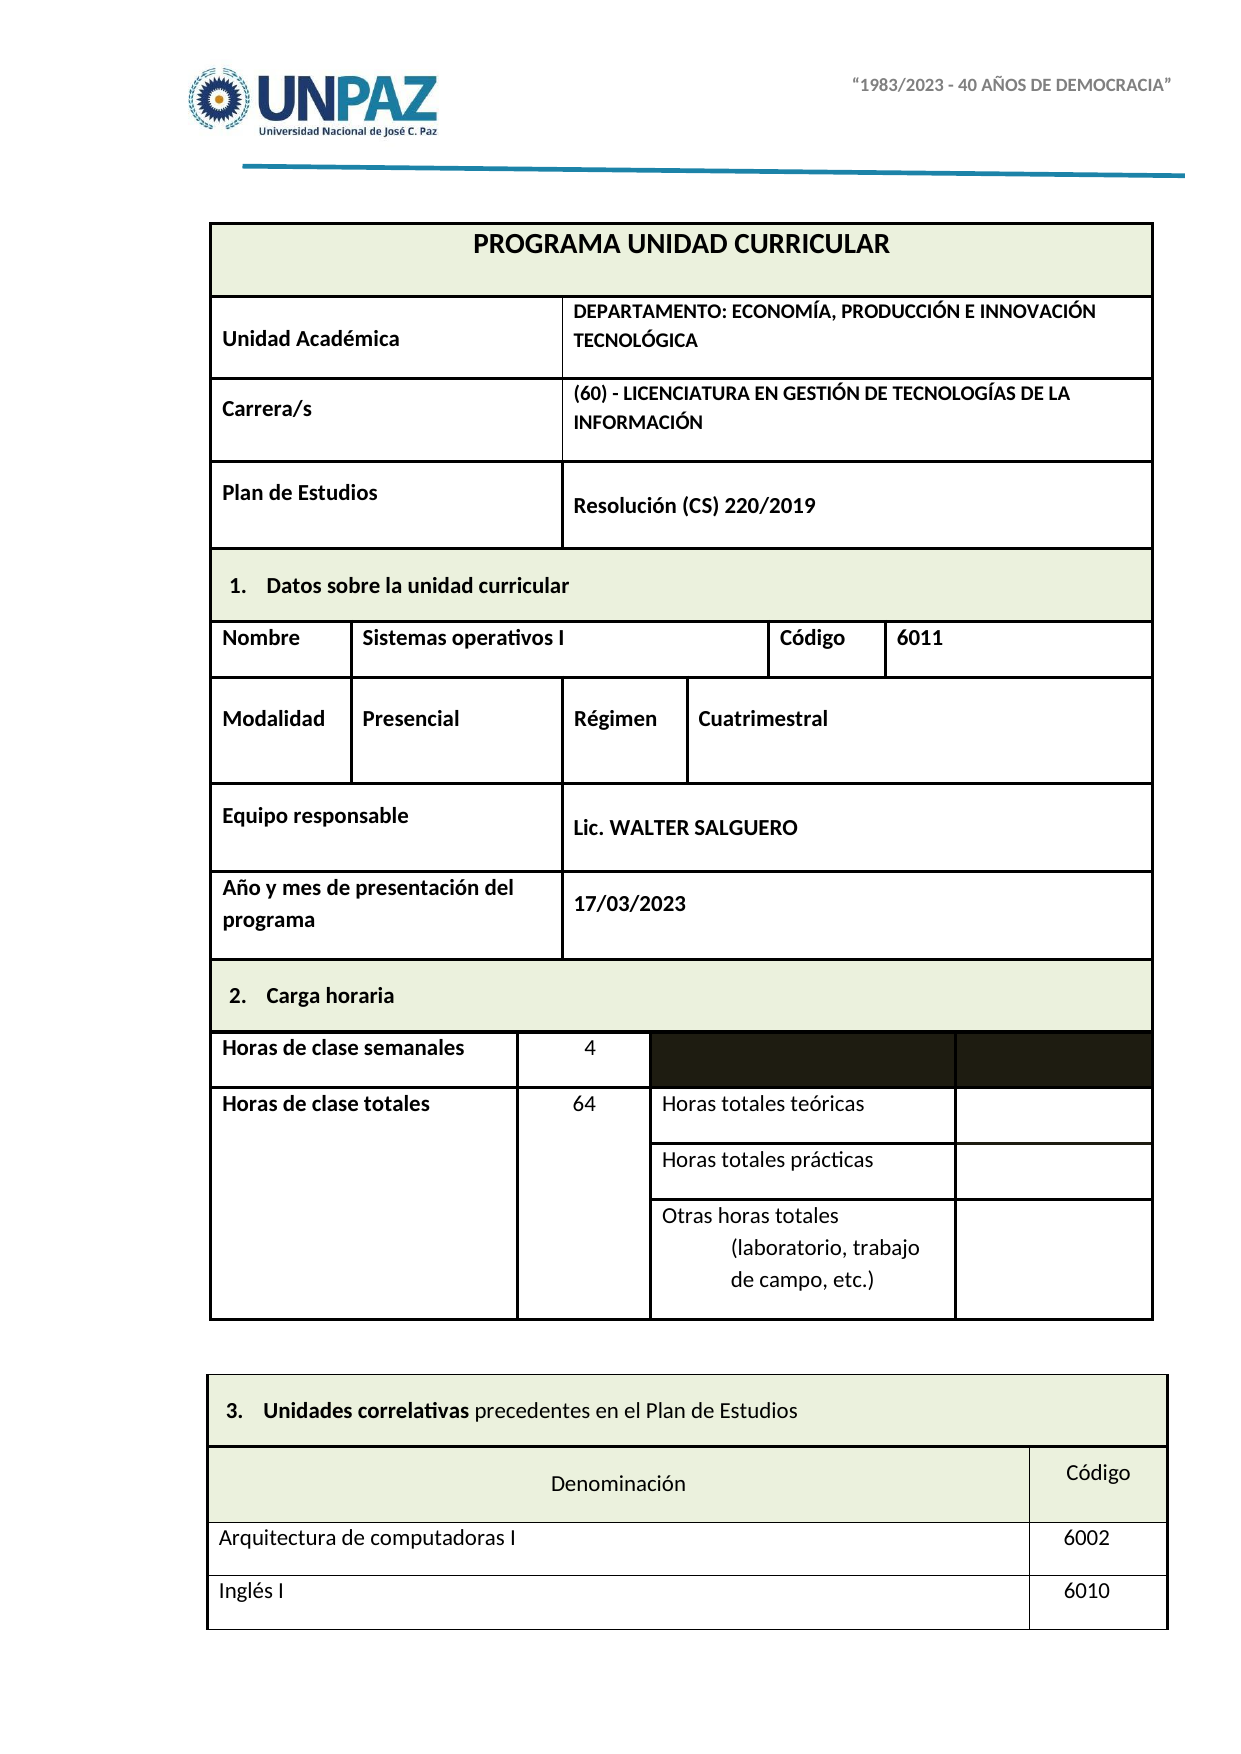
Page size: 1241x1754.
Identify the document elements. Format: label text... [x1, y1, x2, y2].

table_cell Horas de clase semanales [212, 1034, 516, 1086]
table_cell Código [1030, 1448, 1166, 1522]
table_cell Código [770, 623, 884, 676]
table_cell Cuatrimestral [689, 679, 1151, 782]
table_cell [957, 1145, 1151, 1198]
table_cell DEPARTAMENTO: ECONOMÍA, PRODUCCIÓN E INNOVACIÓN TECNOLÓGICA [563, 298, 1151, 377]
table_cell Carga horaria [212, 961, 1151, 1030]
table_cell Sistemas operativos I [353, 623, 767, 676]
table_cell Modalidad [212, 679, 350, 782]
table_cell 17/03/2023 [564, 873, 1151, 957]
table_cell Arquitectura de computadoras I [209, 1523, 1029, 1575]
table_cell Unidad Académica [212, 298, 562, 377]
table_cell (60) - LICENCIATURA EN GESTIÓN DE TECNOLOGÍAS DE LA INFORMACIÓN [563, 380, 1151, 460]
table_cell Horas de clase totales [212, 1089, 516, 1318]
table_cell Plan de Estudios [212, 463, 561, 547]
table_cell Lic. WALTER SALGUERO [564, 785, 1151, 869]
table_cell Régimen [564, 679, 686, 782]
table_cell Nombre [212, 623, 350, 676]
table_cell Horas totales prácticas [652, 1145, 954, 1198]
table_header Unidades correlativas precedentes en el Plan de Estudios [209, 1375, 1166, 1445]
table_cell Año y mes de presentación del programa [212, 873, 561, 957]
table_cell Resolución (CS) 220/2019 [564, 463, 1151, 547]
table_cell Presencial [353, 679, 561, 782]
table_cell Denominación [209, 1448, 1029, 1522]
table_cell 6002 [1030, 1523, 1166, 1575]
table_cell 6010 [1030, 1576, 1166, 1629]
table_cell [957, 1034, 1151, 1086]
table_cell 6011 [887, 623, 1151, 676]
table_cell Carrera/s [212, 380, 562, 460]
table_cell Otras horas totales (laboratorio, trabajo de campo, etc.) [652, 1201, 954, 1318]
picture [177, 59, 456, 150]
table_cell Datos sobre la unidad curricular [212, 550, 1151, 620]
table_cell Horas totales teóricas [652, 1089, 954, 1142]
table_header PROGRAMA UNIDAD CURRICULAR [212, 225, 1151, 295]
table_cell [652, 1034, 954, 1086]
table_cell Inglés I [209, 1576, 1029, 1629]
table_cell Equipo responsable [212, 785, 561, 869]
table_cell 64 [519, 1089, 649, 1318]
table_cell [957, 1201, 1151, 1318]
table_cell [957, 1089, 1151, 1142]
table_cell 4 [519, 1034, 649, 1086]
